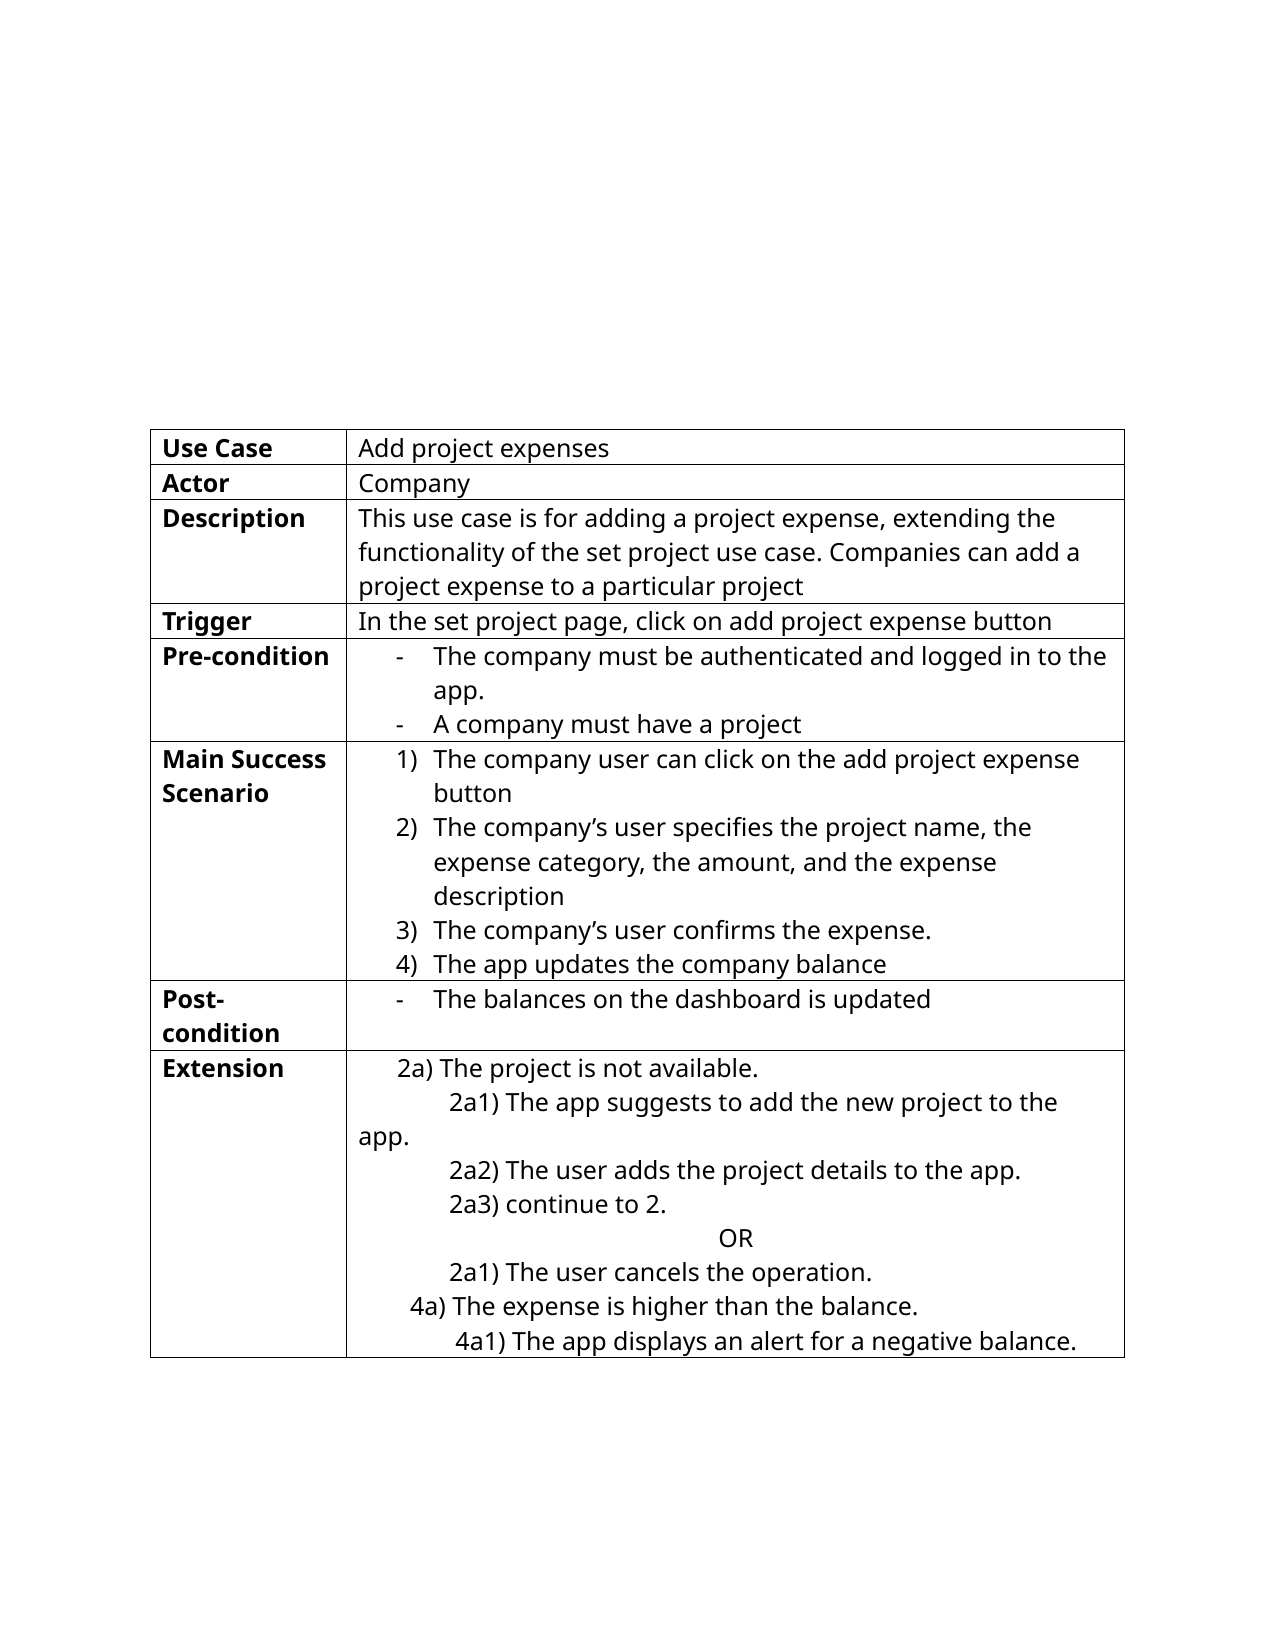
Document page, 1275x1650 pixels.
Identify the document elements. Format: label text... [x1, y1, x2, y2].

table_cell Description [151, 500, 346, 603]
table_cell Actor [151, 465, 346, 499]
table_cell Post-condition [151, 981, 346, 1049]
table_cell Extension [151, 1051, 346, 1357]
table_cell Trigger [151, 604, 346, 638]
table_cell The company must be authenticated and logged in to the app. A company must have a project [347, 639, 1124, 741]
table_cell 2a) The project is not available. 2a1) The app suggests to add the new project to the app. 2a2) The user adds the project details to the app. 2a3) continue to 2. OR 2a1) The user cancels the operation. 4a) The expense is higher than the balance. 4a1) The app displays an alert for a negative balance. [347, 1051, 1124, 1357]
table_cell This use case is for adding a project expense, extending the functionality of the set project use case. Companies can add a project expense to a particular project [347, 500, 1124, 603]
table_cell In the set project page, click on add project expense button [347, 604, 1124, 638]
table_header Use Case [151, 430, 346, 464]
table_cell The company user can click on the add project expense button The company’s user specifies the project name, the expense category, the amount, and the expense description The company’s user confirms the expense. The app updates the company balance [347, 742, 1124, 980]
table_cell The balances on the dashboard is updated [347, 981, 1124, 1049]
table_cell Company [347, 465, 1124, 499]
table_cell Pre-condition [151, 639, 346, 741]
table_header Add project expenses [347, 430, 1124, 464]
table_cell Main Success Scenario [151, 742, 346, 980]
